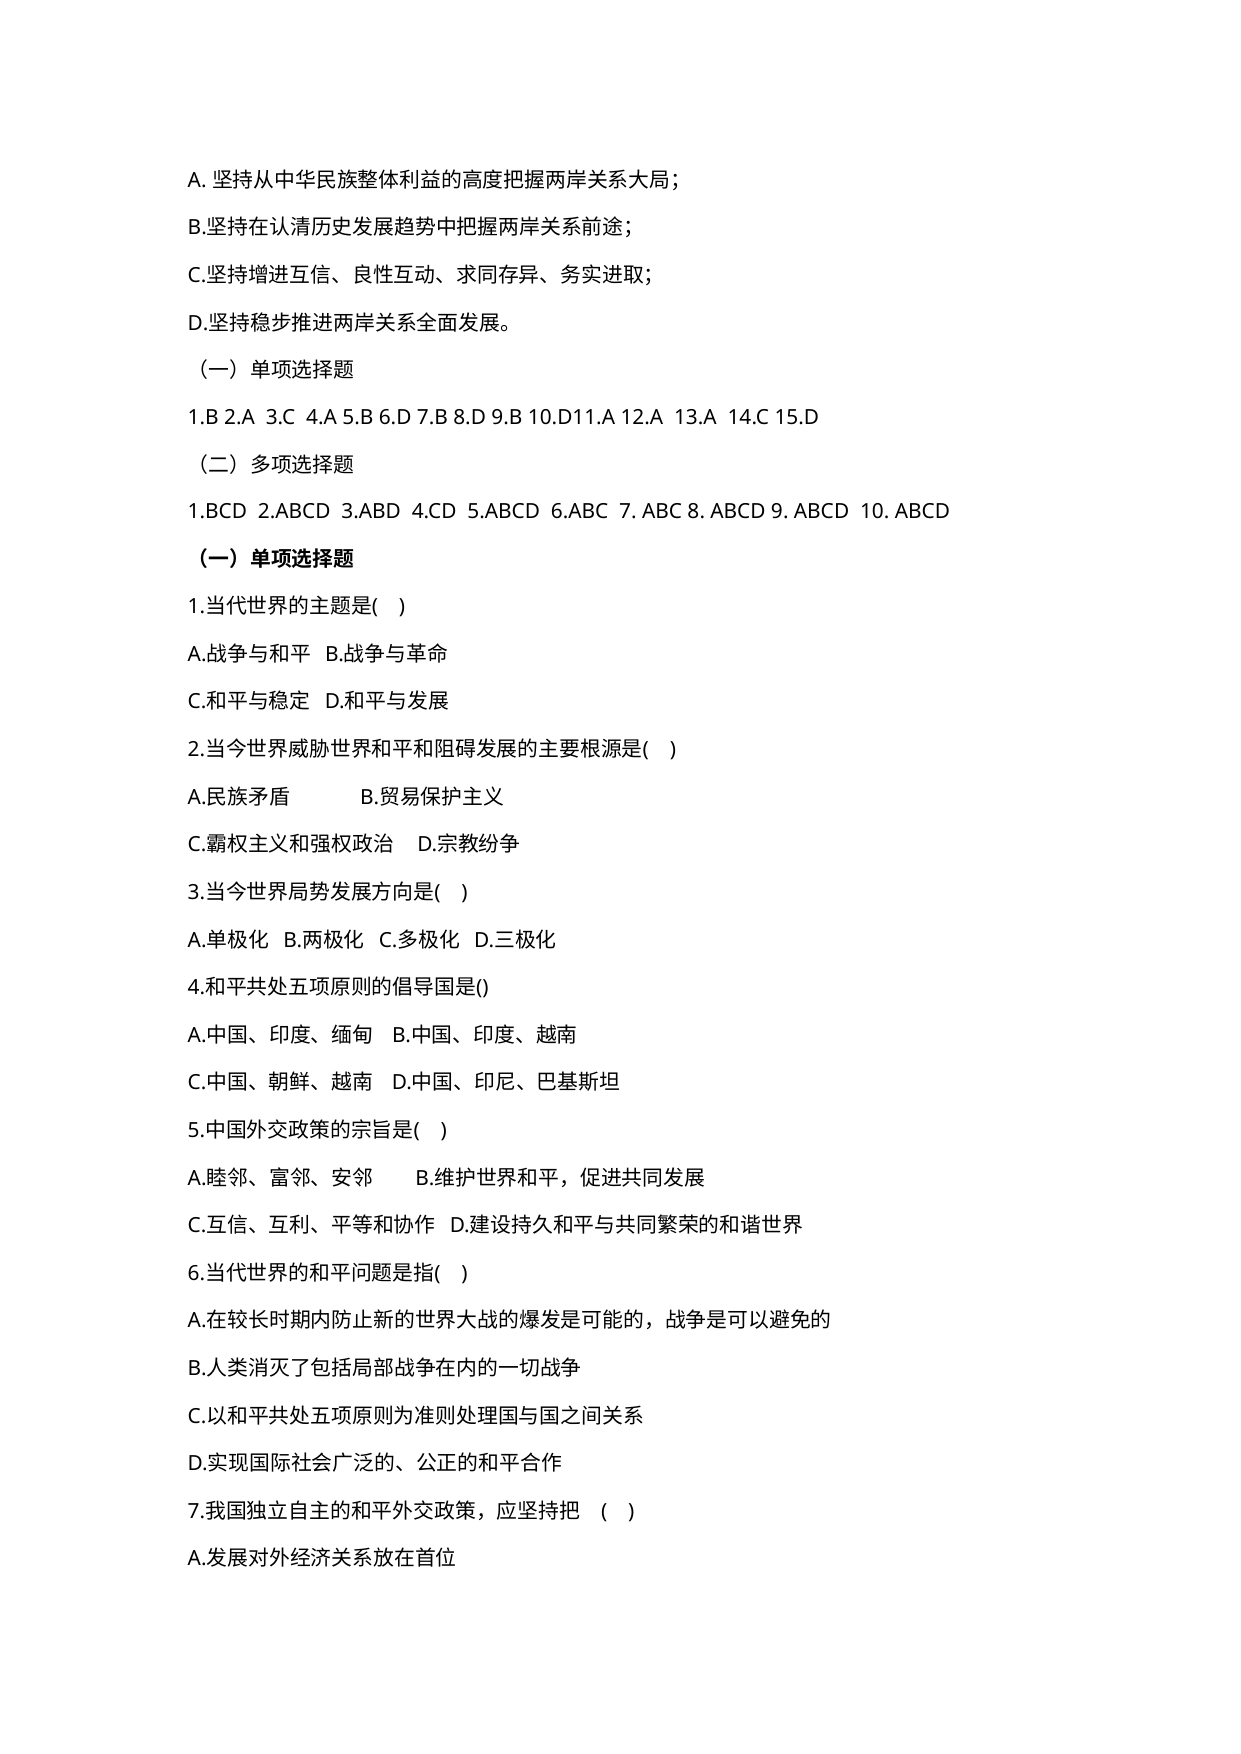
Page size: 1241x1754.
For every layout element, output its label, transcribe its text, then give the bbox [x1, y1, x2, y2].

text A.战争与和平 B.战争与革命 [187, 636, 1053, 669]
text A.在较长时期内防止新的世界大战的爆发是可能的，战争是可以避免的 [187, 1303, 1053, 1335]
text D.实现国际社会广泛的、公正的和平合作 [187, 1445, 1053, 1478]
text A.民族矛盾 B.贸易保护主义 [187, 779, 1053, 811]
text 3.当今世界局势发展方向是( ) [187, 874, 1053, 907]
text 1.B 2.A 3.C 4.A 5.B 6.D 7.B 8.D 9.B 10.D11.A 12.A 13.A 14.C 15.D [187, 400, 1053, 432]
text （二）多项选择题 [187, 447, 1053, 479]
text 7.我国独立自主的和平外交政策，应坚持把 ( ) [187, 1493, 1053, 1526]
text D.坚持稳步推进两岸关系全面发展。 [187, 305, 1053, 337]
text C.坚持增进互信、良性互动、求同存异、务实进取； [187, 257, 1053, 290]
text 1.BCD 2.ABCD 3.ABD 4.CD 5.ABCD 6.ABC 7. ABC 8. ABCD 9. ABCD 10. ABCD [187, 494, 1053, 527]
text C.互信、互利、平等和协作 D.建设持久和平与共同繁荣的和谐世界 [187, 1207, 1053, 1240]
text （一）单项选择题 [187, 352, 1053, 385]
text 1.当代世界的主题是( ) [187, 588, 1053, 621]
text C.霸权主义和强权政治 D.宗教纷争 [187, 827, 1053, 859]
text A.中国、印度、缅甸 B.中国、印度、越南 [187, 1017, 1053, 1049]
text A.发展对外经济关系放在首位 [187, 1541, 1053, 1573]
text （一）单项选择题 [187, 541, 1053, 573]
text C.以和平共处五项原则为准则处理国与国之间关系 [187, 1398, 1053, 1430]
text C.中国、朝鲜、越南 D.中国、印尼、巴基斯坦 [187, 1064, 1053, 1097]
text A.睦邻、富邻、安邻 B.维护世界和平，促进共同发展 [187, 1160, 1053, 1192]
text 6.当代世界的和平问题是指( ) [187, 1255, 1053, 1287]
text A. 坚持从中华民族整体利益的高度把握两岸关系大局； [187, 162, 1053, 194]
text C.和平与稳定 D.和平与发展 [187, 684, 1053, 716]
text B.人类消灭了包括局部战争在内的一切战争 [187, 1350, 1053, 1383]
text 4.和平共处五项原则的倡导国是() [187, 969, 1053, 1002]
text 5.中国外交政策的宗旨是( ) [187, 1112, 1053, 1145]
text A.单极化 B.两极化 C.多极化 D.三极化 [187, 922, 1053, 954]
text B.坚持在认清历史发展趋势中把握两岸关系前途； [187, 209, 1053, 242]
text 2.当今世界威胁世界和平和阻碍发展的主要根源是( ) [187, 731, 1053, 764]
